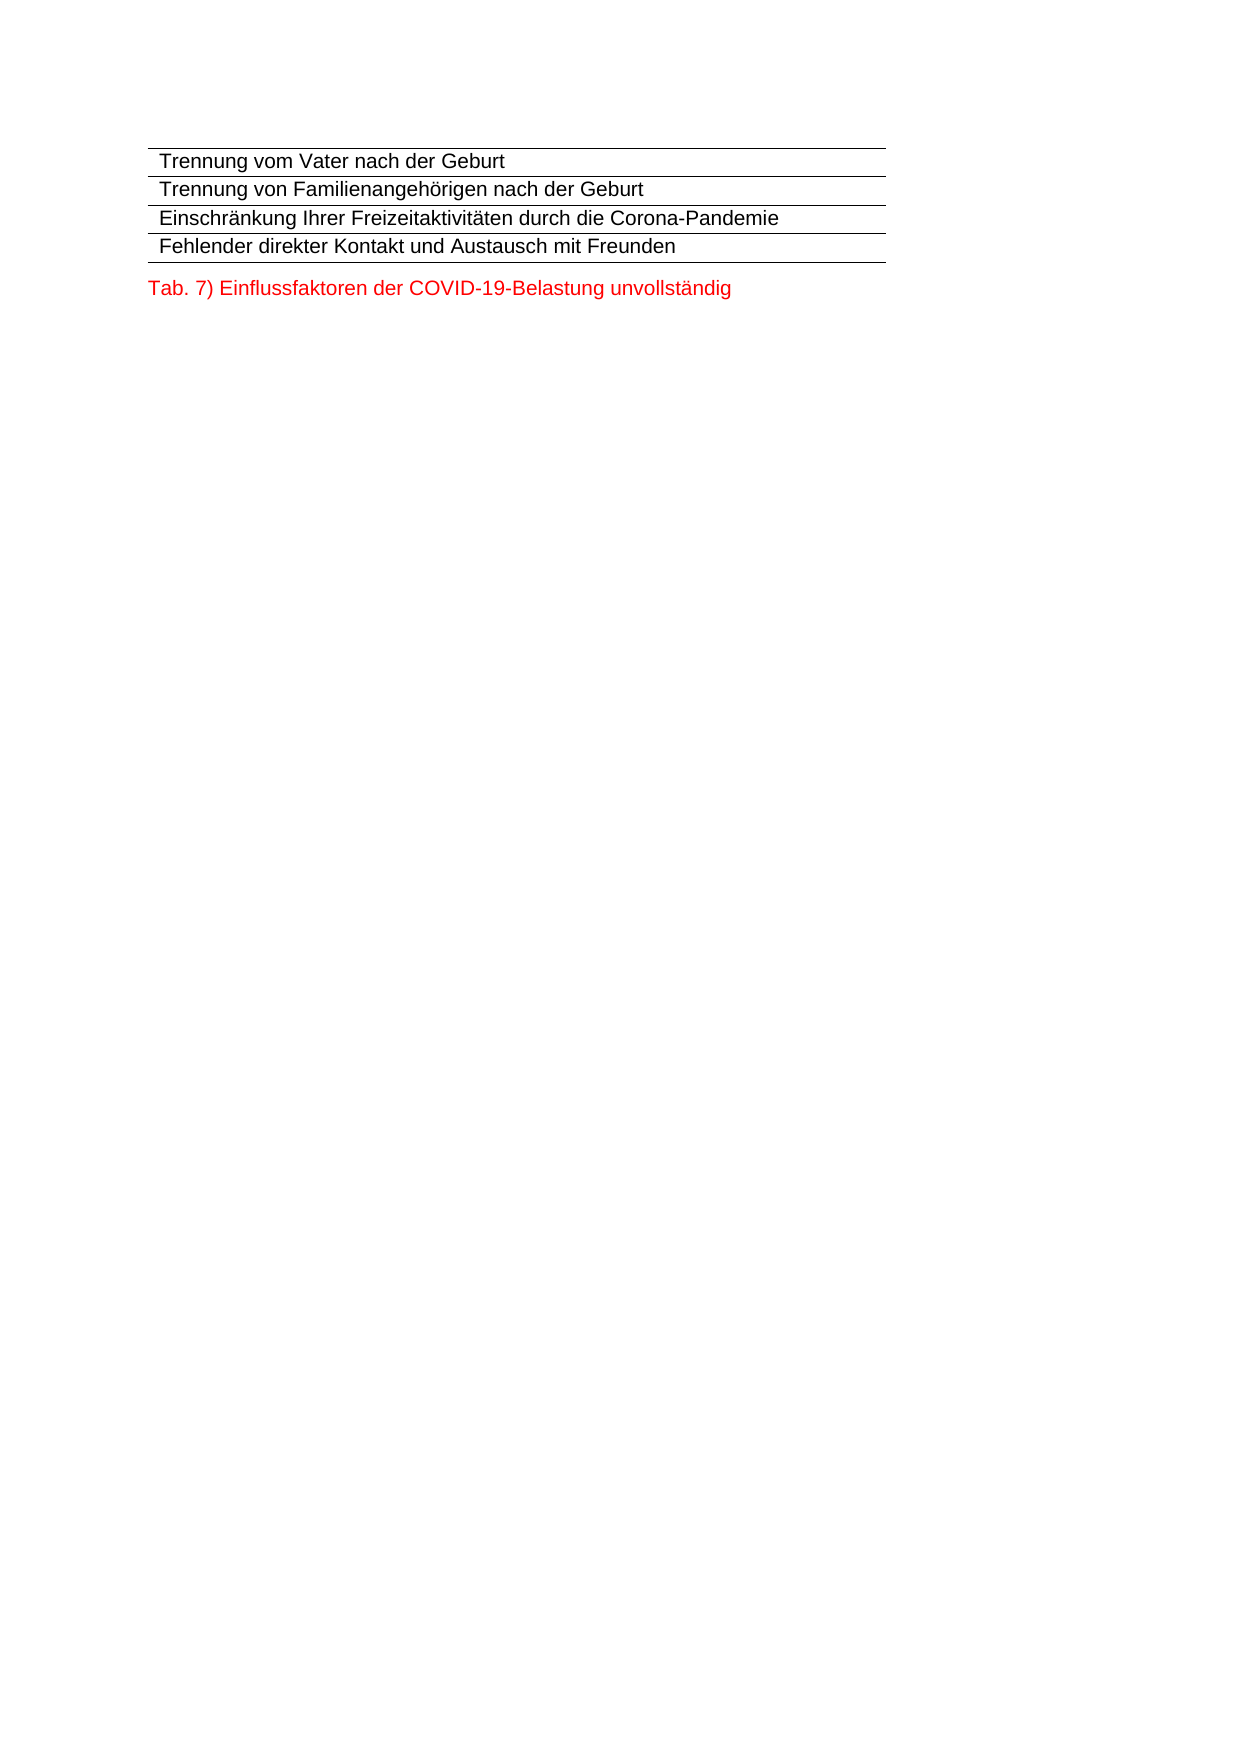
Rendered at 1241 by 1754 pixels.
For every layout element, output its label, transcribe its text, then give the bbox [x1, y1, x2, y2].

table_cell Einschränkung Ihrer Freizeitaktivitäten durch die Corona-Pandemie [148, 206, 886, 233]
text Tab. 7) Einflussfaktoren der COVID-19-Belastung unvollständig [148, 275, 1093, 299]
table_cell Fehlender direkter Kontakt und Austausch mit Freunden [148, 234, 886, 262]
table_cell Trennung vom Vater nach der Geburt [148, 149, 886, 176]
table_cell Trennung von Familienangehörigen nach der Geburt [148, 177, 886, 205]
